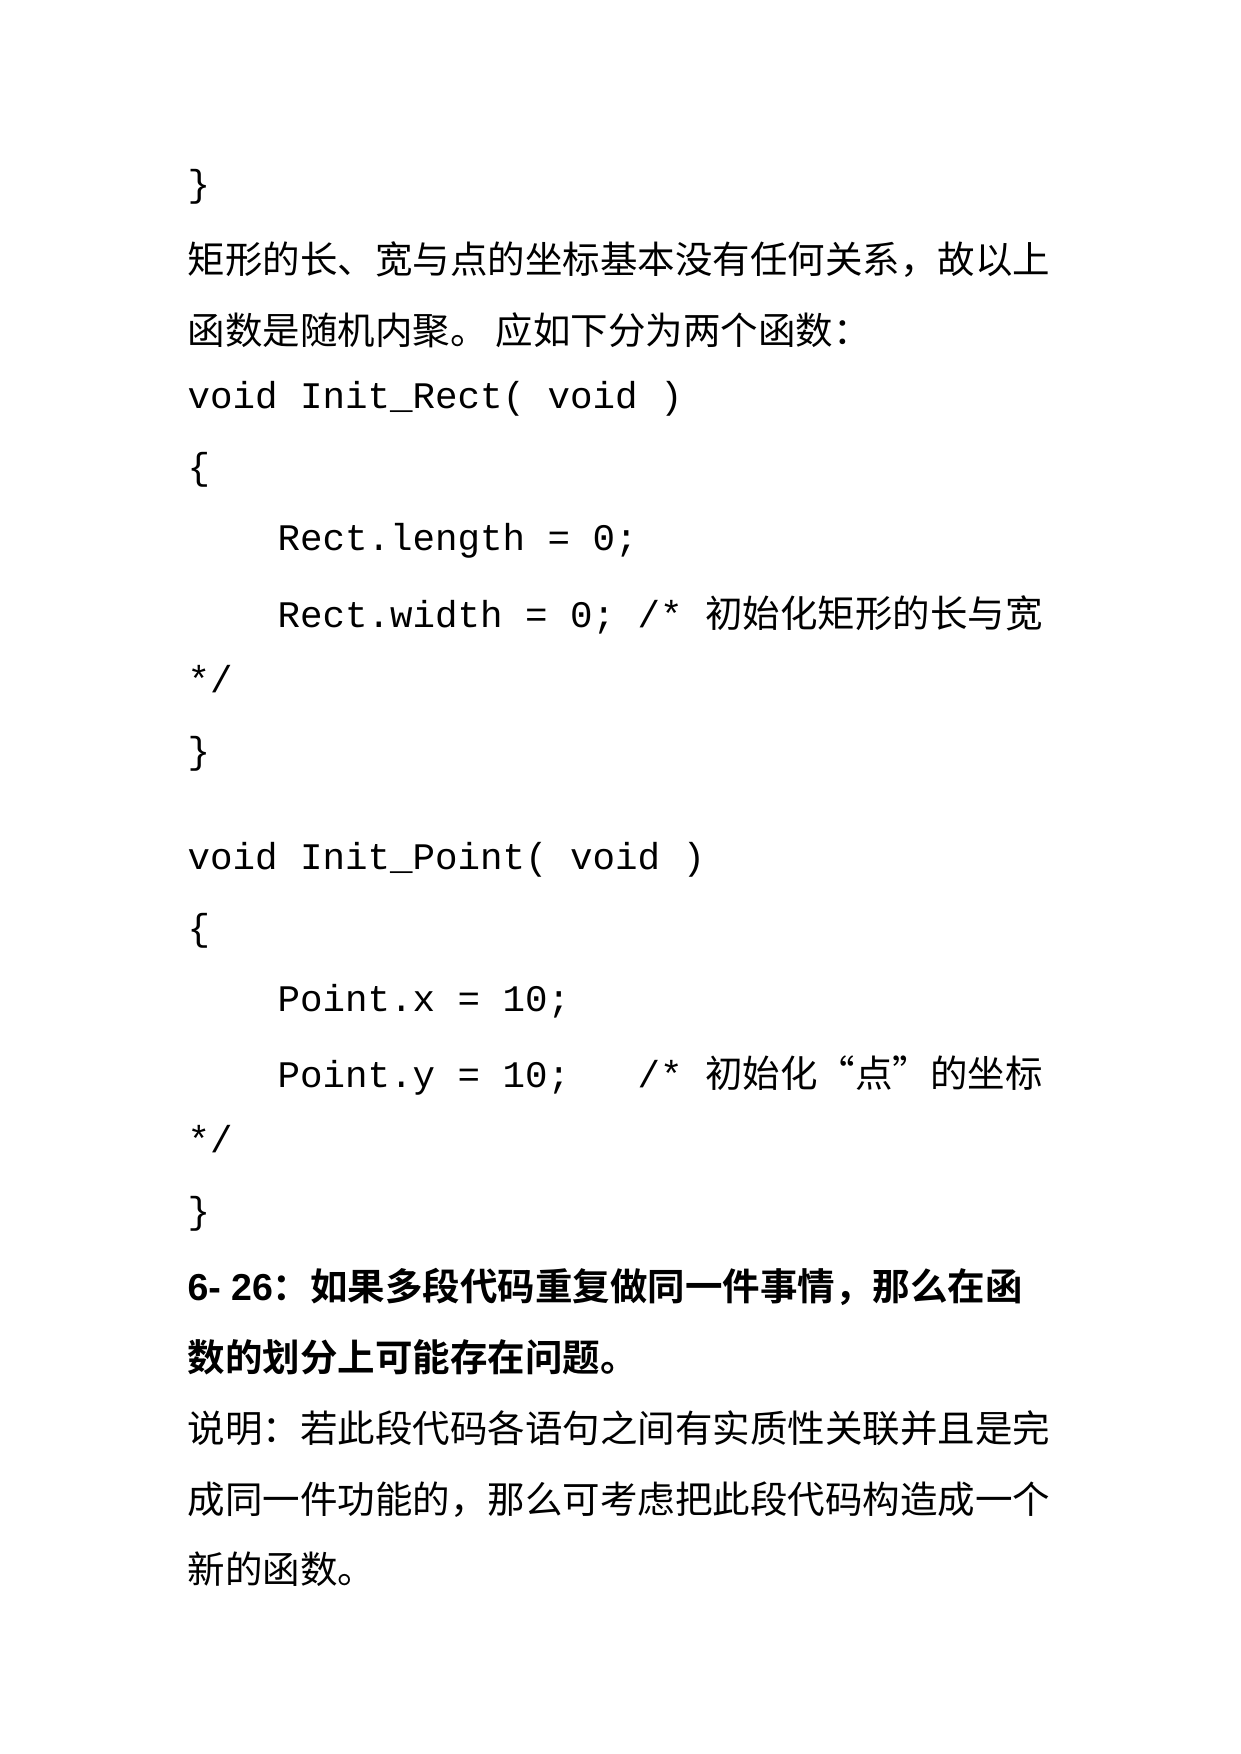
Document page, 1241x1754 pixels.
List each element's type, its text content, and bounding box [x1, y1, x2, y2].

text 6- 26：如果多段代码重复做同一件事情，那么在函数的划分上可能存在问题。 [187, 1249, 1053, 1391]
text Point.x = 10; [187, 966, 1053, 1036]
text 说明：若此段代码各语句之间有实质性关联并且是完成同一件功能的，那么可考虑把此段代码构造成一个新的函数。 [187, 1391, 1053, 1603]
text Rect.width = 0; /* 初始化矩形的长与宽 */ [187, 576, 1053, 718]
text { [187, 895, 1053, 966]
text } [187, 718, 1053, 788]
text Point.y = 10; /* 初始化“点”的坐标 */ [187, 1036, 1053, 1178]
text void Init_Point( void ) [187, 824, 1053, 895]
text } [187, 151, 1053, 222]
text Rect.length = 0; [187, 505, 1053, 576]
text } [187, 1178, 1053, 1249]
text void Init_Rect( void ) [187, 363, 1053, 434]
text 矩形的长、宽与点的坐标基本没有任何关系，故以上函数是随机内聚。 应如下分为两个函数： [187, 222, 1053, 363]
text { [187, 434, 1053, 505]
